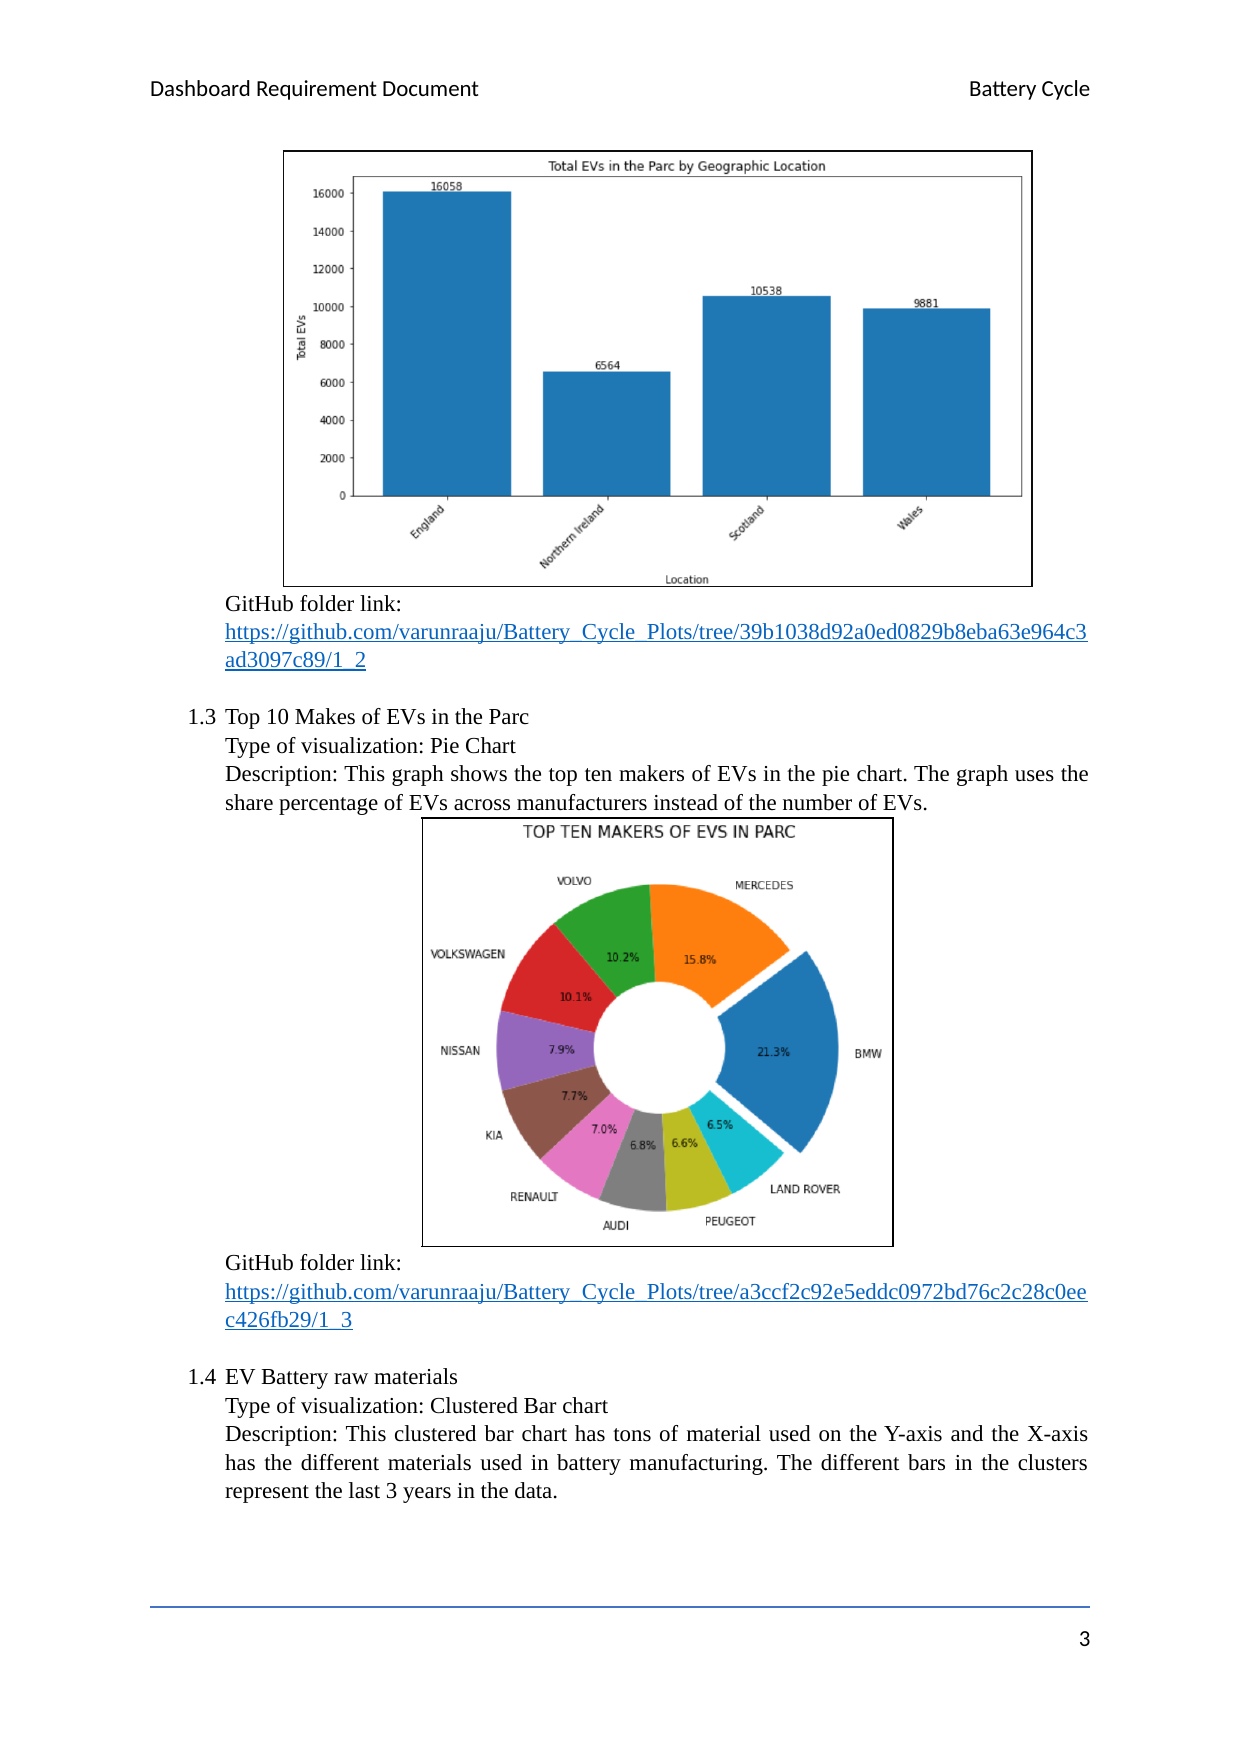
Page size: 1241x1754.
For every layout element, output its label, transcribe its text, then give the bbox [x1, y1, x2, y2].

list EV Battery raw materials [187, 1363, 1090, 1389]
list Top 10 Makes of EVs in the Parc [187, 703, 1090, 730]
list GitHub folder link: https://github.com/varunraaju/Battery_Cycle_Plots/tree/39b1038d92a0ed0829b8eba63e964c3ad3097c89/1_2 [225, 590, 1090, 673]
list Description: This graph shows the top ten makers of EVs in the pie chart. The graph uses the share percentage of EVs across manufacturers instead of the number of EVs. [225, 760, 1090, 815]
list Type of visualization: Pie Chart [225, 732, 1090, 758]
list Description: This clustered bar chart has tons of material used on the Y-axis and the X-axis has the different materials used in battery manufacturing. The different bars in the clusters represent the last 3 years in the data. [225, 1420, 1090, 1503]
list Type of visualization: Clustered Bar chart [225, 1392, 1090, 1418]
list GitHub folder link: https://github.com/varunraaju/Battery_Cycle_Plots/tree/a3ccf2c92e5eddc0972bd76c2c28c0eec426fb29/1_3 [225, 1249, 1090, 1333]
